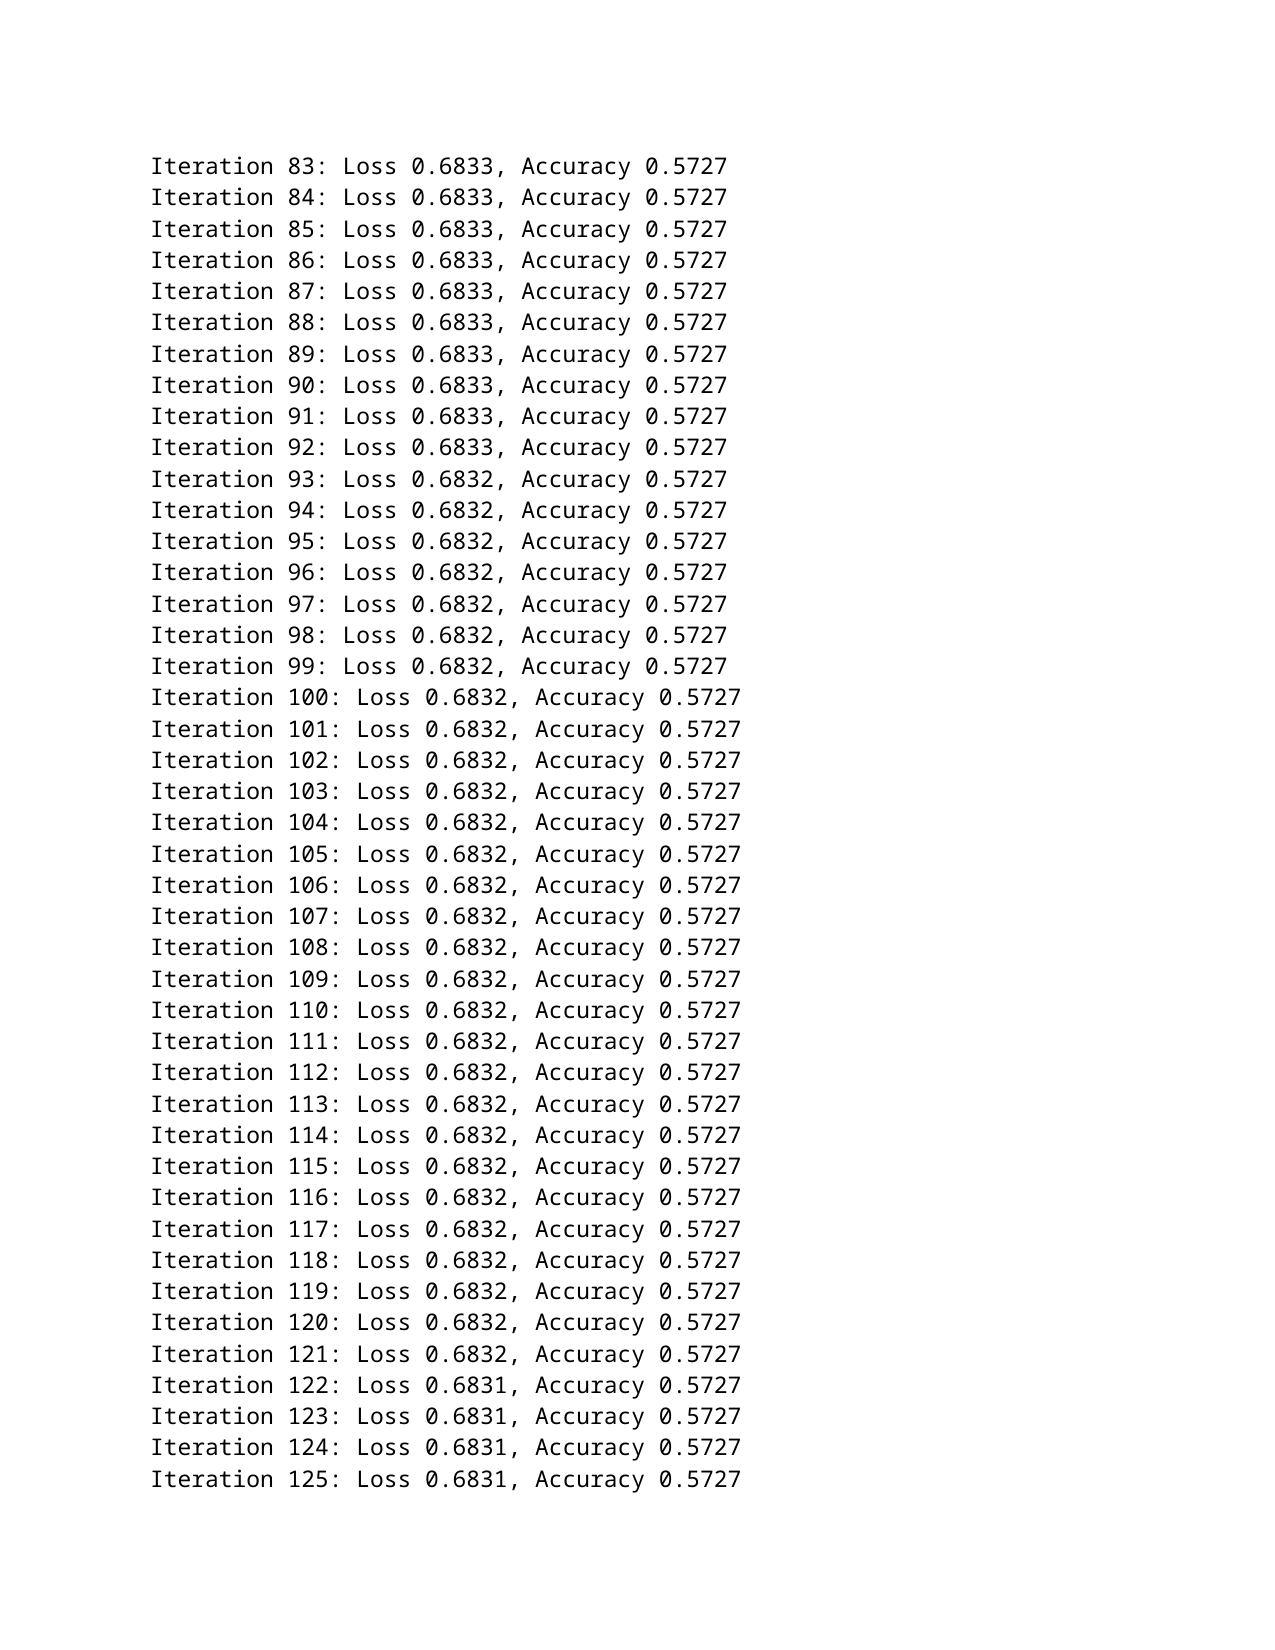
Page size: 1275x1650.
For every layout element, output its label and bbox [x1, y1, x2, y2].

text [150, 150, 1125, 1494]
